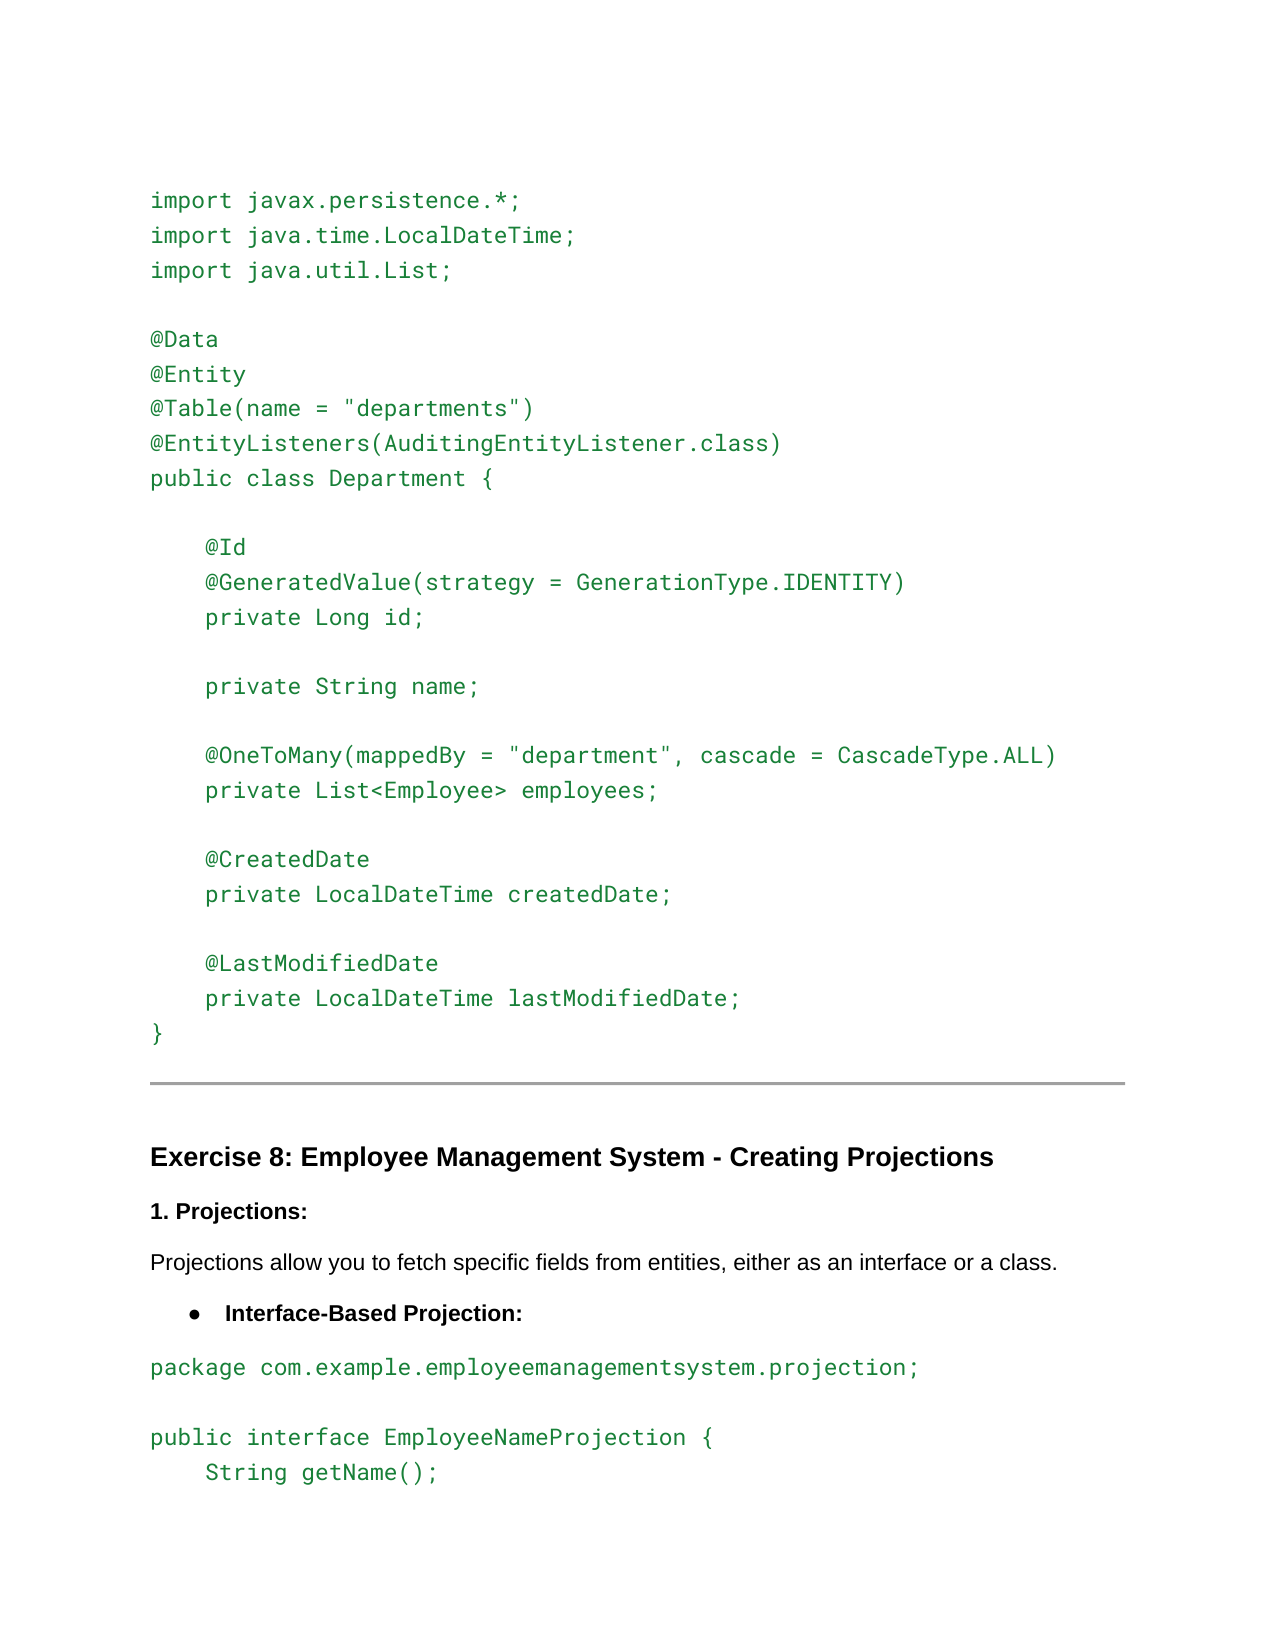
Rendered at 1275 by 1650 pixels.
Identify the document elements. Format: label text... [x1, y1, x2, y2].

text package com.example.employeemanagementsystem.projection; [150, 1352, 1125, 1382]
text @EntityListeners(AuditingEntityListener.class) [150, 427, 1125, 458]
text String getName(); [150, 1456, 1125, 1486]
text import java.util.List; [150, 254, 1125, 284]
text private Long id; [150, 601, 1125, 631]
text import java.time.LocalDateTime; [150, 219, 1125, 249]
text Projections allow you to fetch specific fields from entities, either as an interface or a class. [150, 1249, 1125, 1275]
text private String name; [150, 670, 1125, 701]
text @GeneratedValue(strategy = GenerationType.IDENTITY) [150, 566, 1125, 596]
text 1. Projections: [150, 1198, 1125, 1224]
text public interface EmployeeNameProjection { [150, 1421, 1125, 1451]
text @Id [150, 532, 1125, 562]
text public class Department { [150, 462, 1125, 492]
subtitle Exercise 8: Employee Management System - Creating Projections [150, 1141, 1125, 1173]
text import javax.persistence.*; [150, 185, 1125, 215]
text private LocalDateTime lastModifiedDate; [150, 982, 1125, 1013]
text @OneToMany(mappedBy = "department", cascade = CascadeType.ALL) [150, 740, 1125, 770]
text @Data [150, 323, 1125, 354]
text @Entity [150, 358, 1125, 388]
text private LocalDateTime createdDate; [150, 878, 1125, 909]
text @LastModifiedDate [150, 948, 1125, 978]
text @CreatedDate [150, 844, 1125, 874]
text private List<Employee> employees; [150, 774, 1125, 804]
text @Table(name = "departments") [150, 393, 1125, 423]
text } [150, 1017, 1125, 1047]
list Interface-Based Projection: [187, 1300, 1125, 1327]
